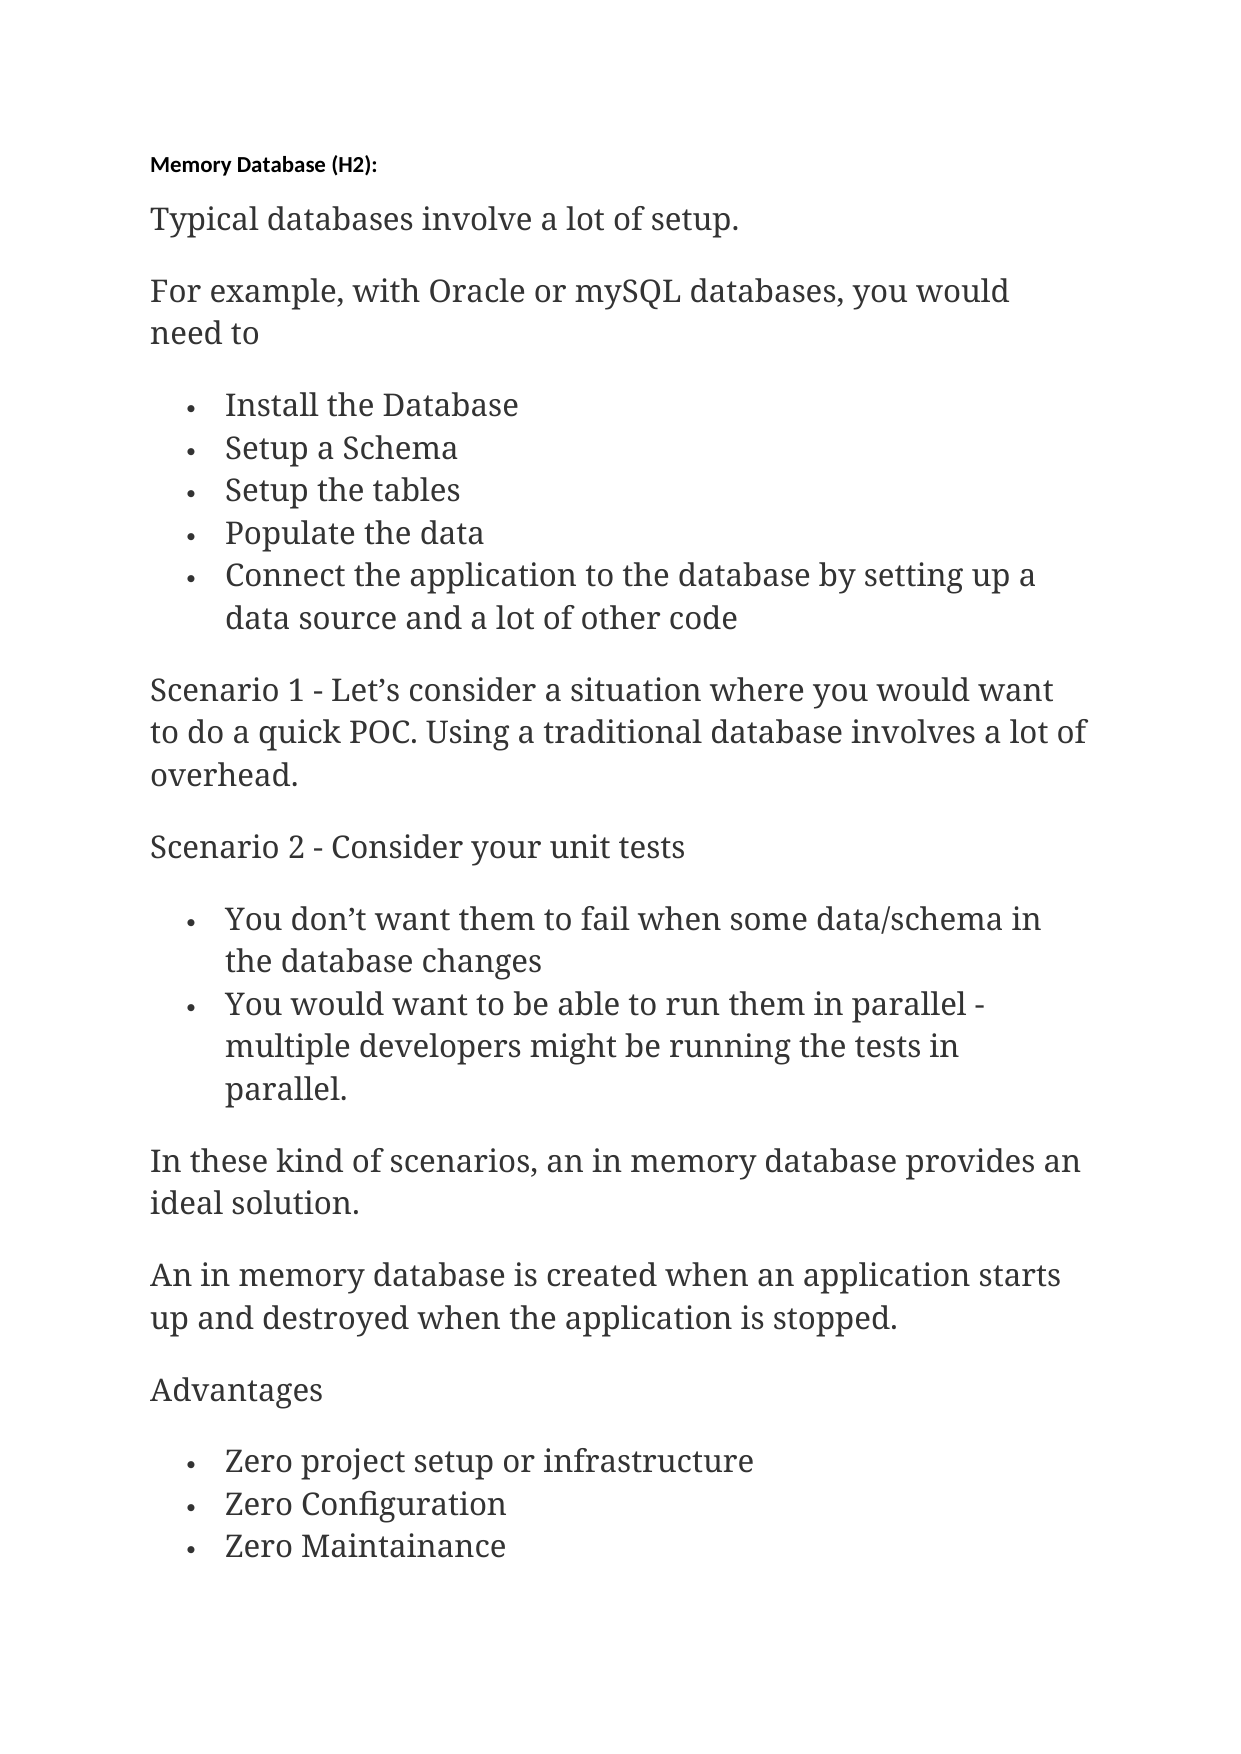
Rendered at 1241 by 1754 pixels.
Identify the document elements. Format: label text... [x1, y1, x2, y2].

list Populate the data [187, 511, 1090, 553]
text Scenario 1 - Let’s consider a situation where you would want to do a quick POC. Using a traditional database involves a lot of overhead. [150, 668, 1090, 796]
text For example, with Oracle or mySQL databases, you would need to [150, 269, 1090, 354]
text Memory Database (H2): [150, 150, 1090, 178]
list You don’t want them to fail when some data/schema in the database changes [187, 897, 1090, 982]
list Zero Configuration [187, 1482, 1090, 1524]
text Advantages [150, 1367, 1090, 1410]
list Setup the tables [187, 468, 1090, 511]
text An in memory database is created when an application starts up and destroyed when the application is stopped. [150, 1253, 1090, 1338]
list You would want to be able to run them in parallel - multiple developers might be running the tests in parallel. [187, 982, 1090, 1109]
text In these kind of scenarios, an in memory database provides an ideal solution. [150, 1139, 1090, 1224]
list Setup a Schema [187, 426, 1090, 468]
text Typical databases involve a lot of setup. [150, 197, 1090, 239]
list Zero project setup or infrastructure [187, 1439, 1090, 1482]
list Connect the application to the database by setting up a data source and a lot of other code [187, 553, 1090, 639]
list Zero Maintainance [187, 1524, 1090, 1567]
list Install the Database [187, 383, 1090, 426]
text Scenario 2 - Consider your unit tests [150, 825, 1090, 867]
